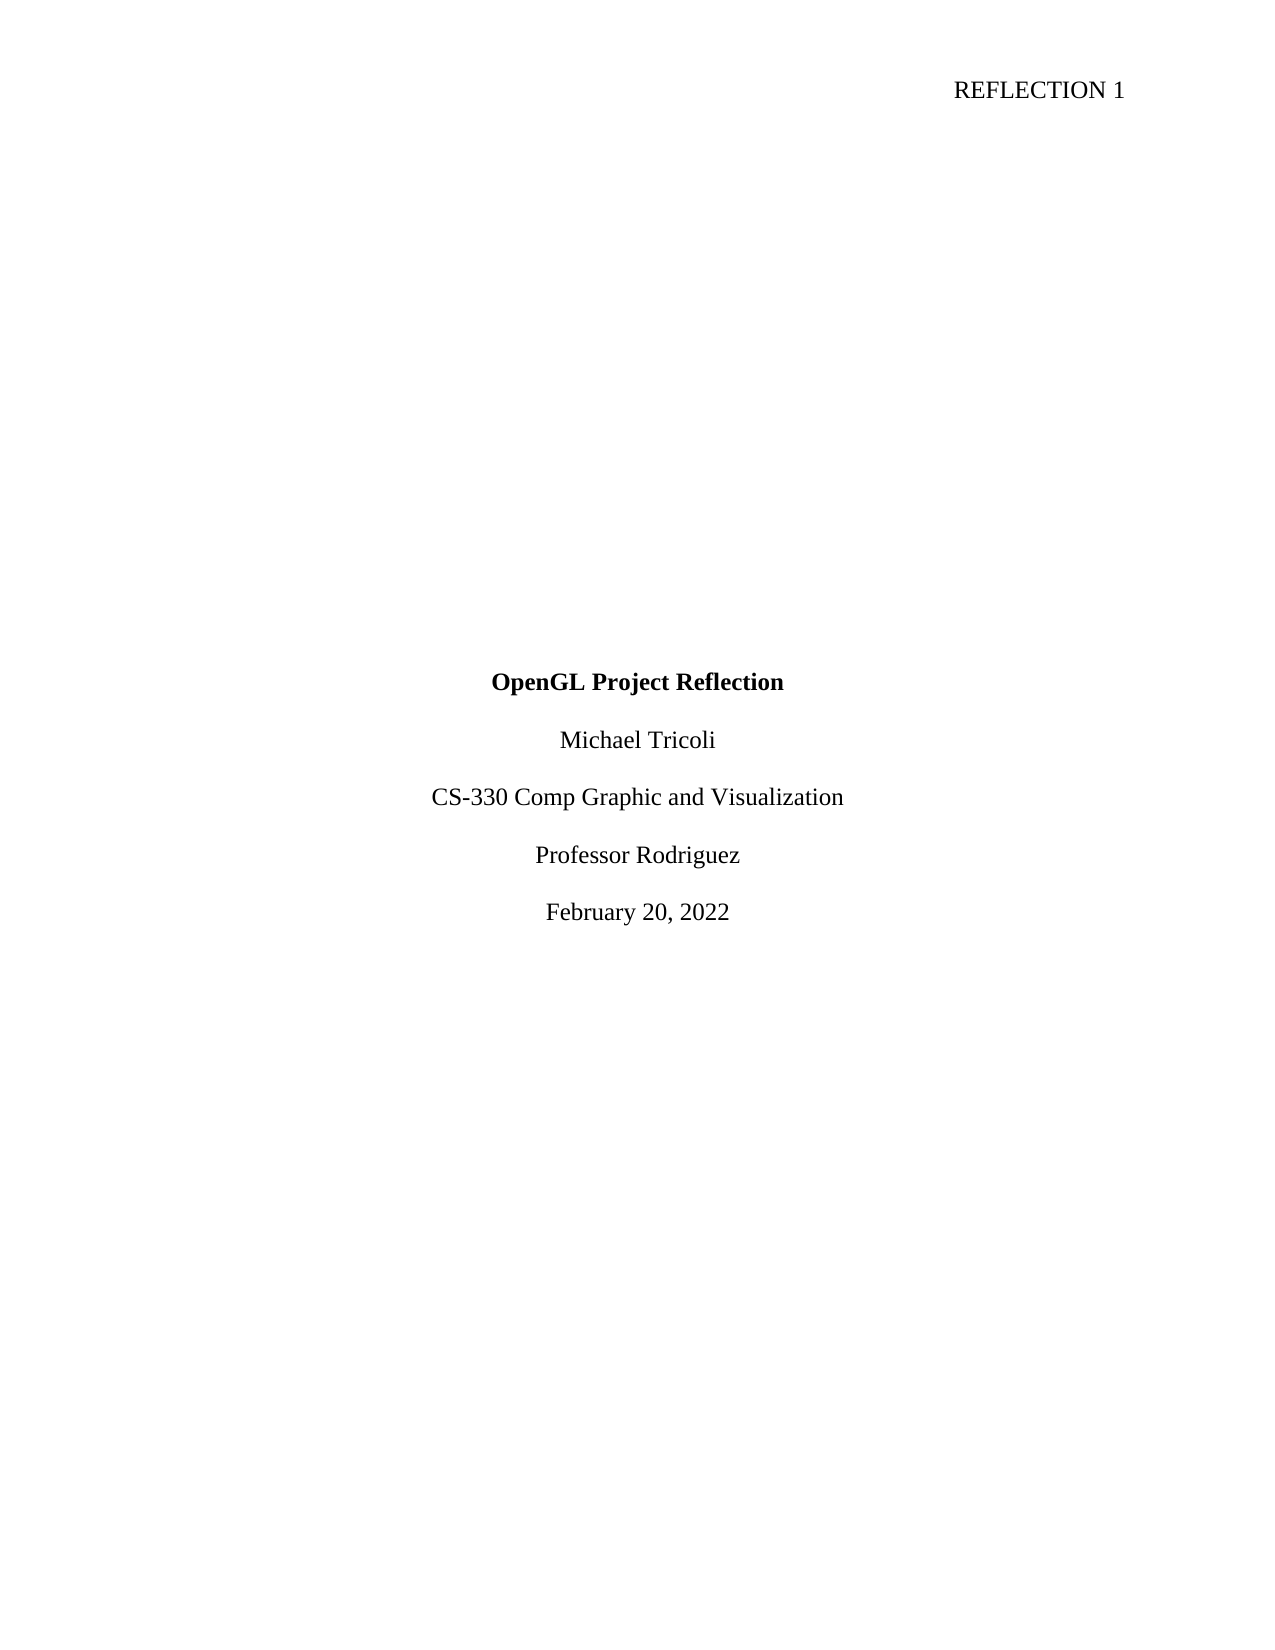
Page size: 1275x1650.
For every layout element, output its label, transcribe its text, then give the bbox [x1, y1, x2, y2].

text February 20, 2022 [150, 897, 1125, 926]
text OpenGL Project Reflection [150, 667, 1125, 696]
text Michael Tricoli [150, 725, 1125, 754]
text CS-330 Comp Graphic and Visualization [150, 782, 1125, 811]
text Professor Rodriguez [150, 840, 1125, 869]
